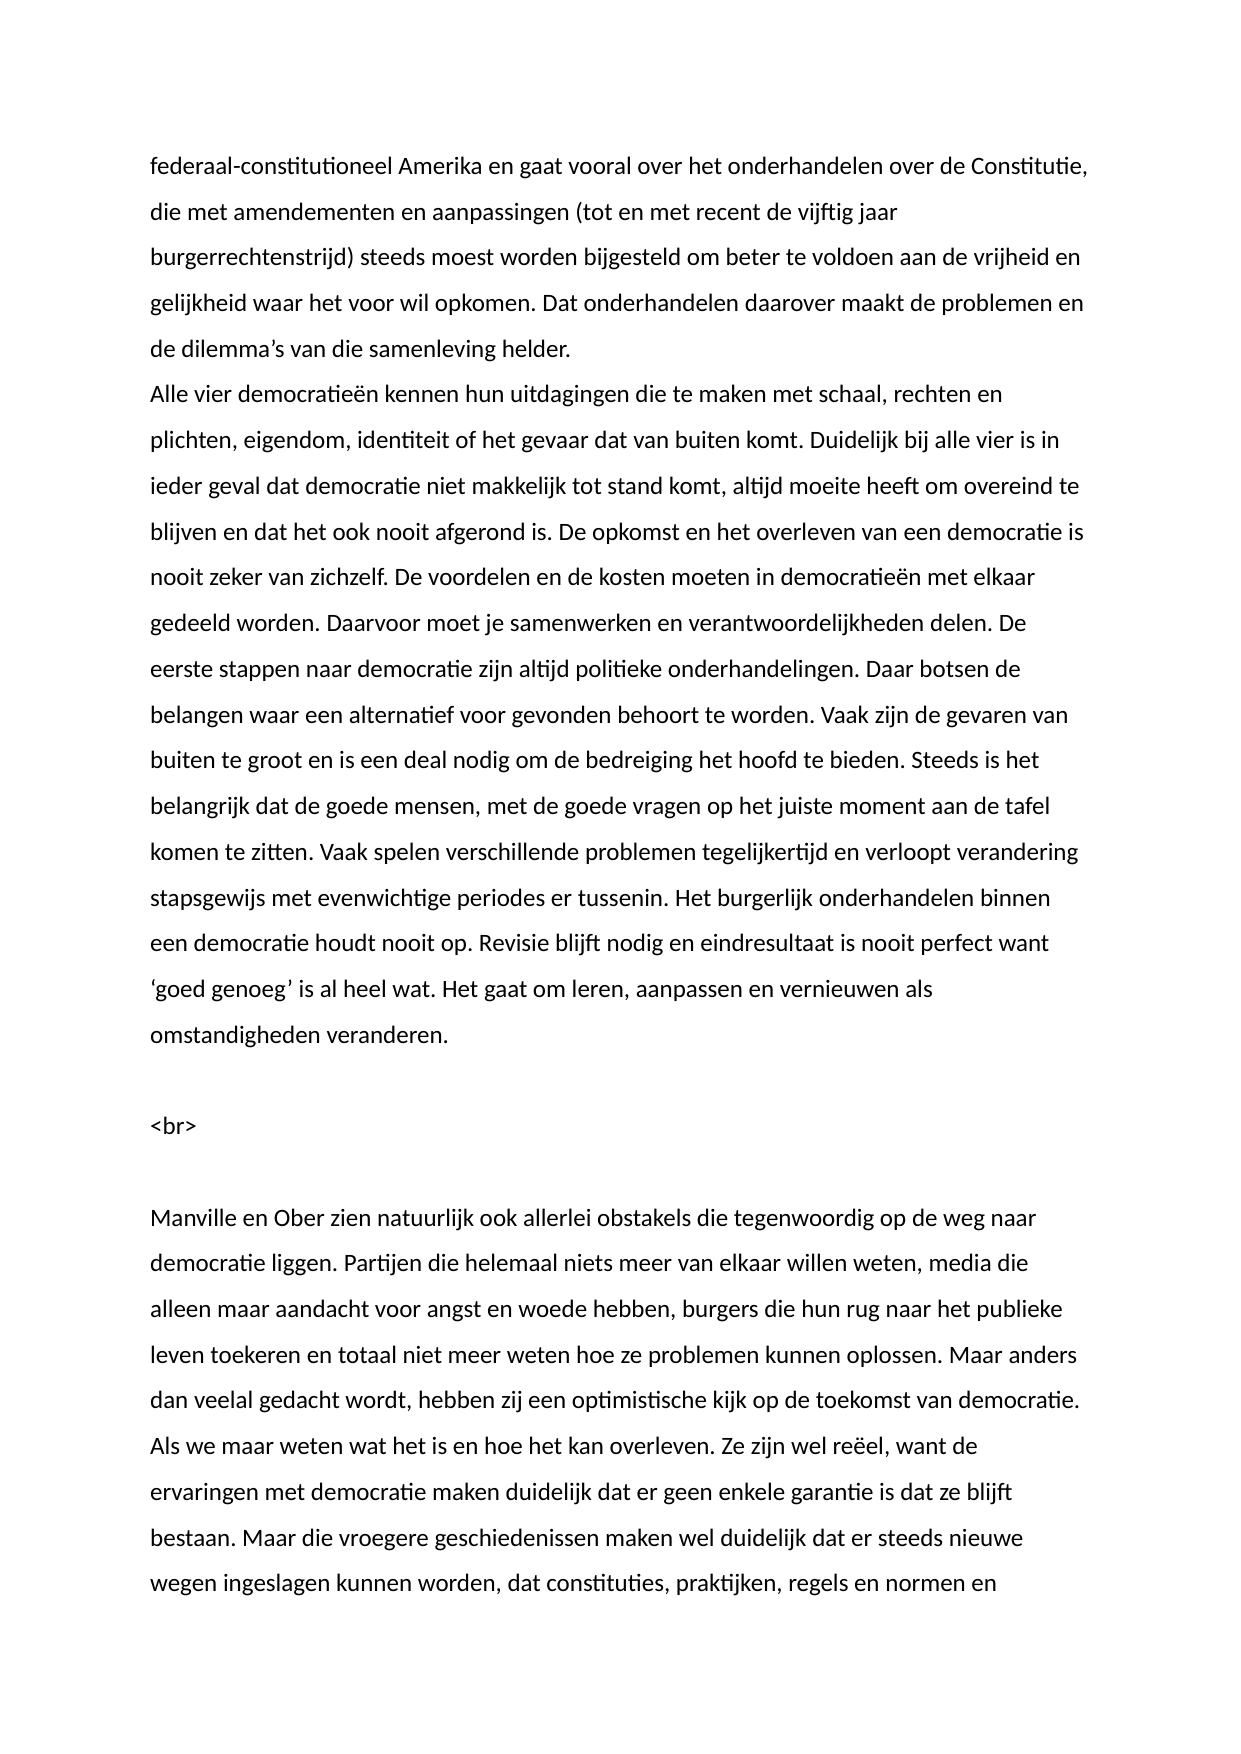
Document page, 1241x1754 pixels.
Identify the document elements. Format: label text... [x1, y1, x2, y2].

text Alle vier democratieën kennen hun uitdagingen die te maken met schaal, rechten en plichten, eigendom, identiteit of het gevaar dat van buiten komt. Duidelijk bij alle vier is in ieder geval dat democratie niet makkelijk tot stand komt, altijd moeite heeft om overeind te blijven en dat het ook nooit afgerond is. De opkomst en het overleven van een democratie is nooit zeker van zichzelf. De voordelen en de kosten moeten in democratieën met elkaar gedeeld worden. Daarvoor moet je samenwerken en verantwoordelijkheden delen. De eerste stappen naar democratie zijn altijd politieke onderhandelingen. Daar botsen de belangen waar een alternatief voor gevonden behoort te worden. Vaak zijn de gevaren van buiten te groot en is een deal nodig om de bedreiging het hoofd te bieden. Steeds is het belangrijk dat de goede mensen, met de goede vragen op het juiste moment aan de tafel komen te zitten. Vaak spelen verschillende problemen tegelijkertijd en verloopt verandering stapsgewijs met evenwichtige periodes er tussenin. Het burgerlijk onderhandelen binnen een democratie houdt nooit op. Revisie blijft nodig en eindresultaat is nooit perfect want ‘goed genoeg’ is al heel wat. Het gaat om leren, aanpassen en vernieuwen als omstandigheden veranderen. [150, 379, 1090, 1049]
text <br> [150, 1110, 1090, 1141]
